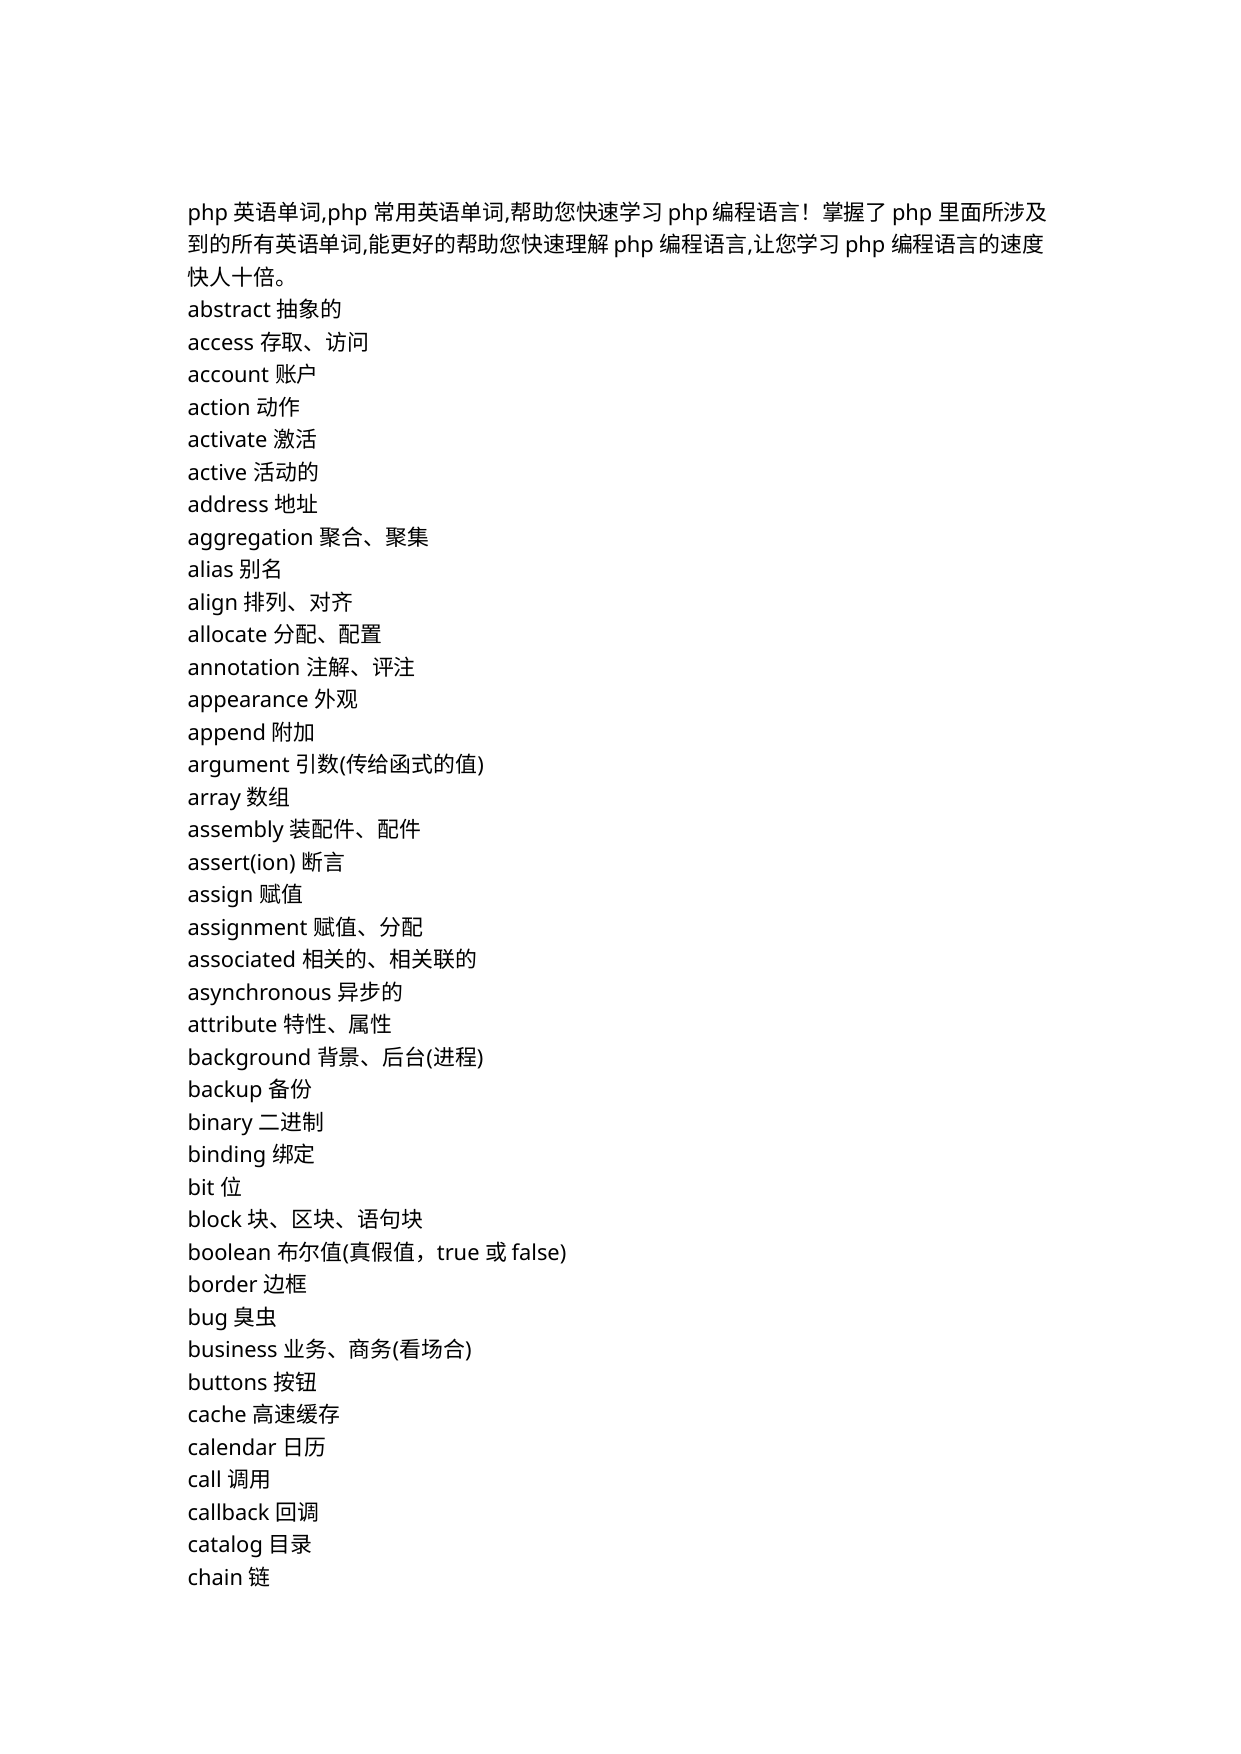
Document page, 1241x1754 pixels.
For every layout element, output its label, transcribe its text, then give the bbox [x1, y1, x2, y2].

text account 账户 [187, 357, 1053, 389]
text align 排列、对齐 [187, 584, 1053, 617]
text binary 二进制 [187, 1104, 1053, 1137]
text chain 链 [187, 1559, 1053, 1592]
text associated 相关的、相关联的 [187, 942, 1053, 974]
text callback 回调 [187, 1494, 1053, 1527]
text alias 别名 [187, 552, 1053, 584]
text active 活动的 [187, 454, 1053, 487]
text annotation 注解、评注 [187, 649, 1053, 682]
text access 存取、访问 [187, 324, 1053, 357]
text binding 绑定 [187, 1137, 1053, 1169]
text calendar 日历 [187, 1429, 1053, 1462]
text business 业务、商务(看场合) [187, 1332, 1053, 1364]
text boolean 布尔值(真假值，true 或false) [187, 1234, 1053, 1267]
text append 附加 [187, 714, 1053, 747]
text bug 臭虫 [187, 1299, 1053, 1332]
text appearance 外观 [187, 682, 1053, 714]
text activate 激活 [187, 422, 1053, 454]
text background 背景、后台(进程) [187, 1039, 1053, 1072]
text address 地址 [187, 487, 1053, 519]
text array 数组 [187, 779, 1053, 812]
text asynchronous 异步的 [187, 974, 1053, 1007]
text block 块、区块、语句块 [187, 1202, 1053, 1234]
text border 边框 [187, 1267, 1053, 1299]
text catalog 目录 [187, 1527, 1053, 1559]
text attribute 特性、属性 [187, 1007, 1053, 1039]
text buttons 按钮 [187, 1364, 1053, 1397]
text assert(ion) 断言 [187, 844, 1053, 877]
text assign 赋值 [187, 877, 1053, 909]
text backup 备份 [187, 1072, 1053, 1104]
text assembly 装配件、配件 [187, 812, 1053, 844]
text abstract 抽象的 [187, 292, 1053, 324]
text bit 位 [187, 1169, 1053, 1202]
text argument 引数(传给函式的值) [187, 747, 1053, 779]
text aggregation 聚合、聚集 [187, 519, 1053, 552]
text action 动作 [187, 389, 1053, 422]
text assignment 赋值、分配 [187, 909, 1053, 942]
text call 调用 [187, 1462, 1053, 1494]
text cache 高速缓存 [187, 1397, 1053, 1429]
text allocate 分配、配置 [187, 617, 1053, 649]
text php 英语单词,php 常用英语单词,帮助您快速学习php编程语言！掌握了php 里面所涉及到的所有英语单词,能更好的帮助您快速理解php 编程语言,让您学习php 编程语言的速度快人十倍。 [187, 194, 1053, 292]
